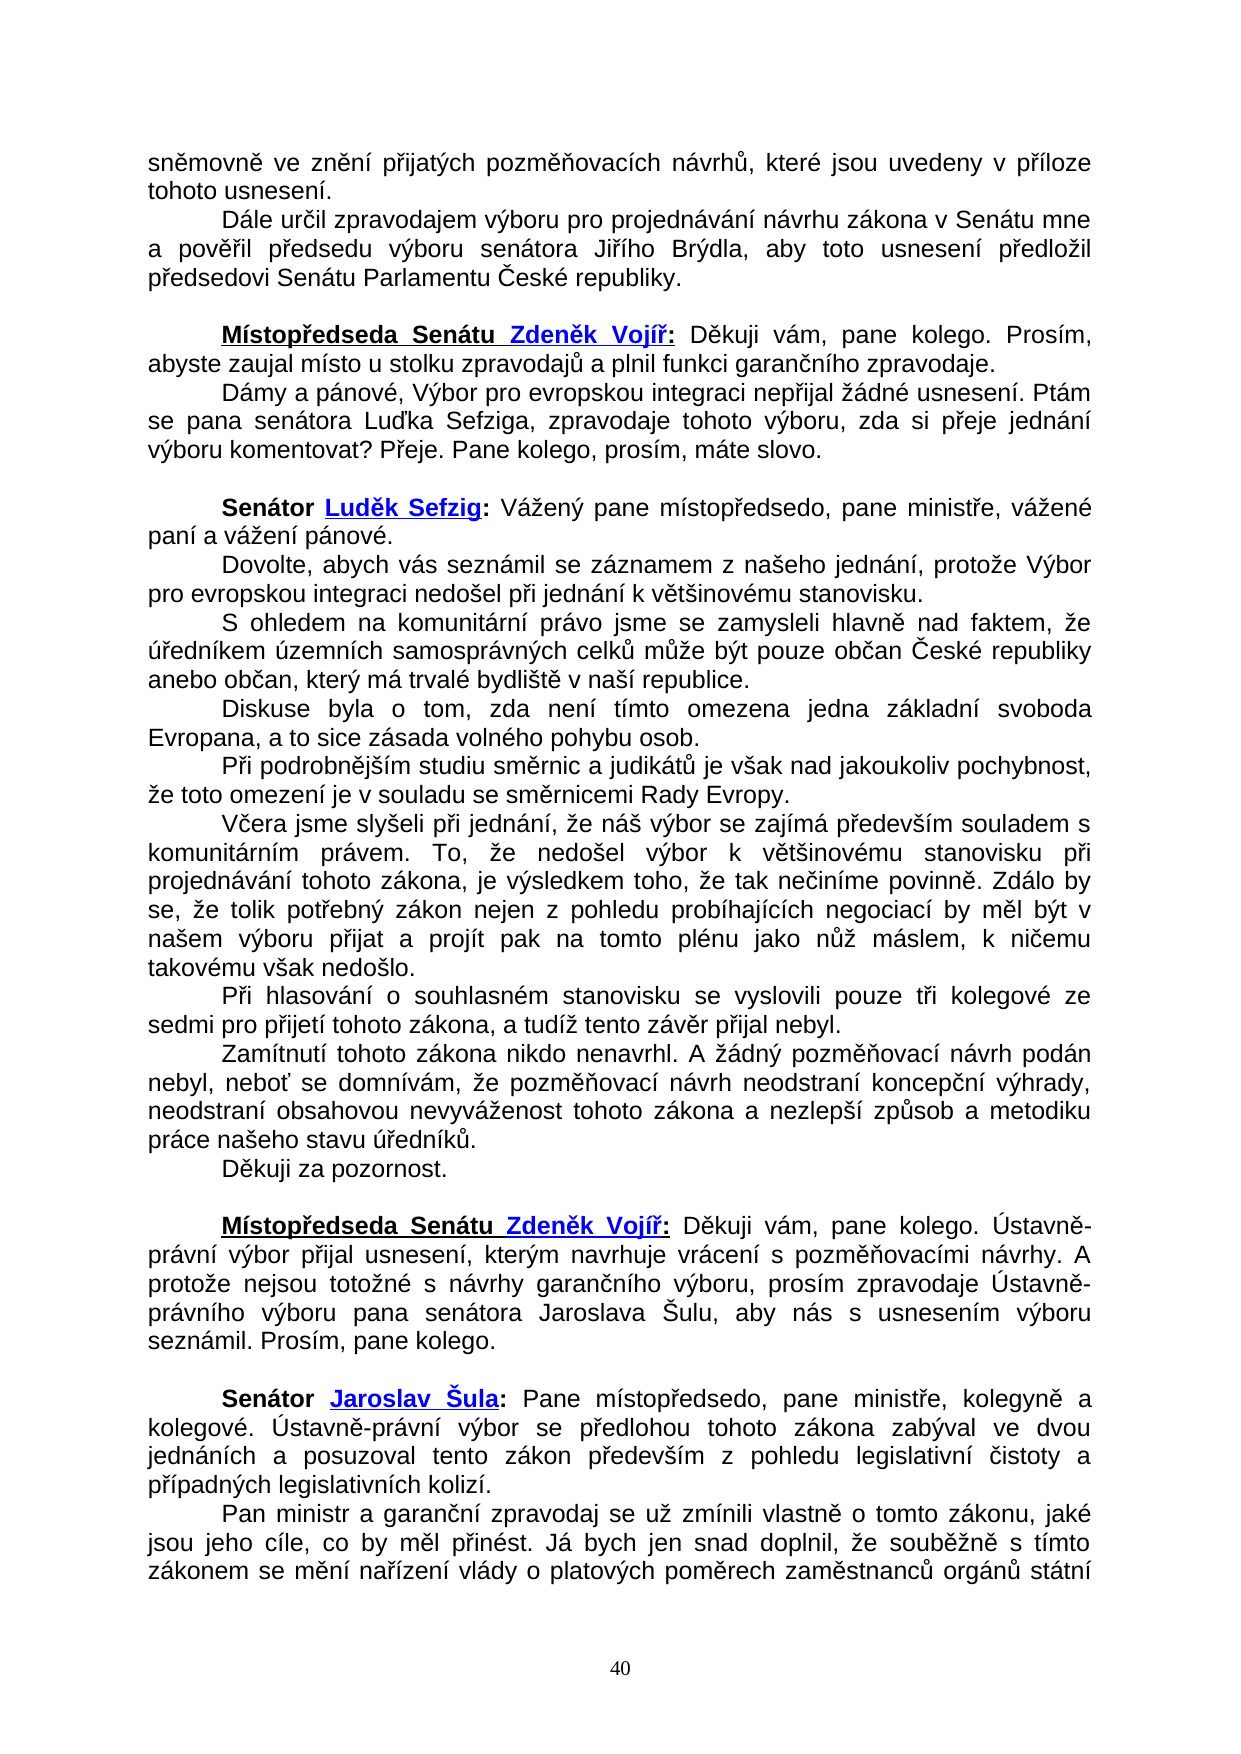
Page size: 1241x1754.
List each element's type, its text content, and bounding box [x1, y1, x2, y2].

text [148, 148, 1093, 205]
text Při hlasování o souhlasném stanovisku se vyslovili pouze tři kolegové ze sedmi pro přijetí tohoto zákona, a tudíž tento závěr přijal nebyl. [148, 981, 1093, 1039]
text Při podrobnějším studiu směrnic a judikátů je však nad jakoukoliv pochybnost, že toto omezení je v souladu se směrnicemi Rady Evropy. [148, 751, 1093, 809]
text Diskuse byla o tom, zda není tímto omezena jedna základní svoboda Evropana, a to sice zásada volného pohybu osob. [148, 694, 1093, 751]
text Místopředseda Senátu Zdeněk Vojíř: Děkuji vám, pane kolego. Prosím, abyste zaujal místo u stolku zpravodajů a plnil funkci garančního zpravodaje. [148, 320, 1093, 378]
text Dovolte, abych vás seznámil se záznamem z našeho jednání, protože Výbor pro evropskou integraci nedošel při jednání k většinovému stanovisku. [148, 550, 1093, 608]
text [148, 1499, 1093, 1585]
text Místopředseda Senátu Zdeněk Vojíř: Děkuji vám, pane kolego. Ústavně-právní výbor přijal usnesení, kterým navrhuje vrácení s pozměňovacími návrhy. A protože nejsou totožné s návrhy garančního výboru, prosím zpravodaje Ústavně-právního výboru pana senátora Jaroslava Šulu, aby nás s usnesením výboru seznámil. Prosím, pane kolego. [148, 1211, 1093, 1355]
text Děkuji za pozornost. [148, 1154, 1093, 1183]
text Včera jsme slyšeli při jednání, že náš výbor se zajímá především souladem s komunitárním právem. To, že nedošel výbor k většinovému stanovisku při projednávání tohoto zákona, je výsledkem toho, že tak nečiníme povinně. Zdálo by se, že tolik potřebný zákon nejen z pohledu probíhajících negociací by měl být v našem výboru přijat a projít pak na tomto plénu jako nůž máslem, k ničemu takovému však nedošlo. [148, 809, 1093, 981]
text Dále určil zpravodajem výboru pro projednávání návrhu zákona v Senátu mne a pověřil předsedu výboru senátora Jiřího Brýdla, aby toto usnesení předložil předsedovi Senátu Parlamentu České republiky. [148, 205, 1093, 291]
text Senátor Luděk Sefzig: Vážený pane místopředsedo, pane ministře, vážené paní a vážení pánové. [148, 493, 1093, 550]
text Zamítnutí tohoto zákona nikdo nenavrhl. A žádný pozměňovací návrh podán nebyl, neboť se domnívám, že pozměňovací návrh neodstraní koncepční výhrady, neodstraní obsahovou nevyváženost tohoto zákona a nezlepší způsob a metodiku práce našeho stavu úředníků. [148, 1039, 1093, 1154]
text Dámy a pánové, Výbor pro evropskou integraci nepřijal žádné usnesení. Ptám se pana senátora Luďka Sefziga, zpravodaje tohoto výboru, zda si přeje jednání výboru komentovat? Přeje. Pane kolego, prosím, máte slovo. [148, 378, 1093, 464]
text S ohledem na komunitární právo jsme se zamysleli hlavně nad faktem, že úředníkem územních samosprávných celků může být pouze občan České republiky anebo občan, který má trvalé bydliště v naší republice. [148, 608, 1093, 694]
text Senátor Jaroslav Šula: Pane místopředsedo, pane ministře, kolegyně a kolegové. Ústavně-právní výbor se předlohou tohoto zákona zabýval ve dvou jednáních a posuzoval tento zákon především z pohledu legislativní čistoty a případných legislativních kolizí. [148, 1384, 1093, 1499]
